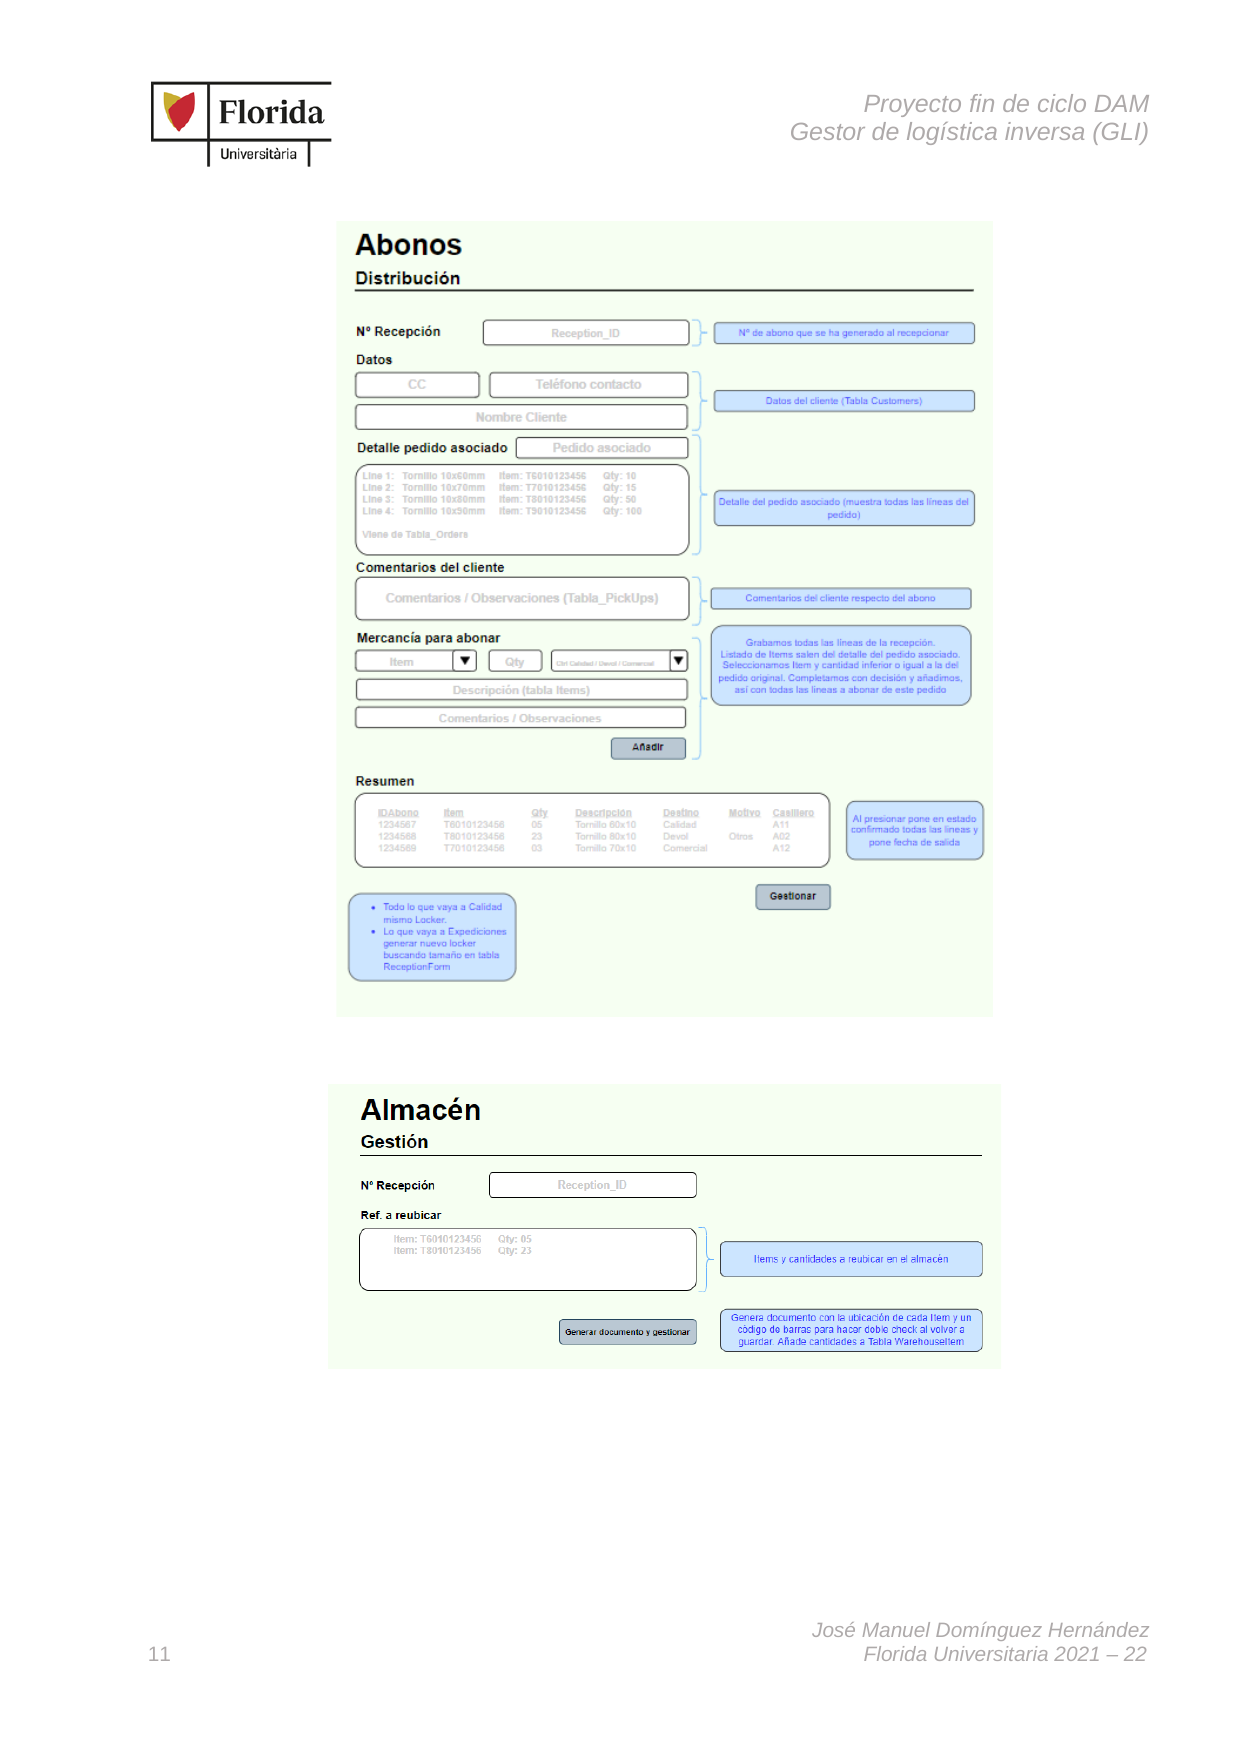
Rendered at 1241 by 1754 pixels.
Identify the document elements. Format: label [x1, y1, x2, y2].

picture [150, 81, 332, 167]
picture [336, 221, 993, 1017]
picture [328, 1083, 1002, 1369]
